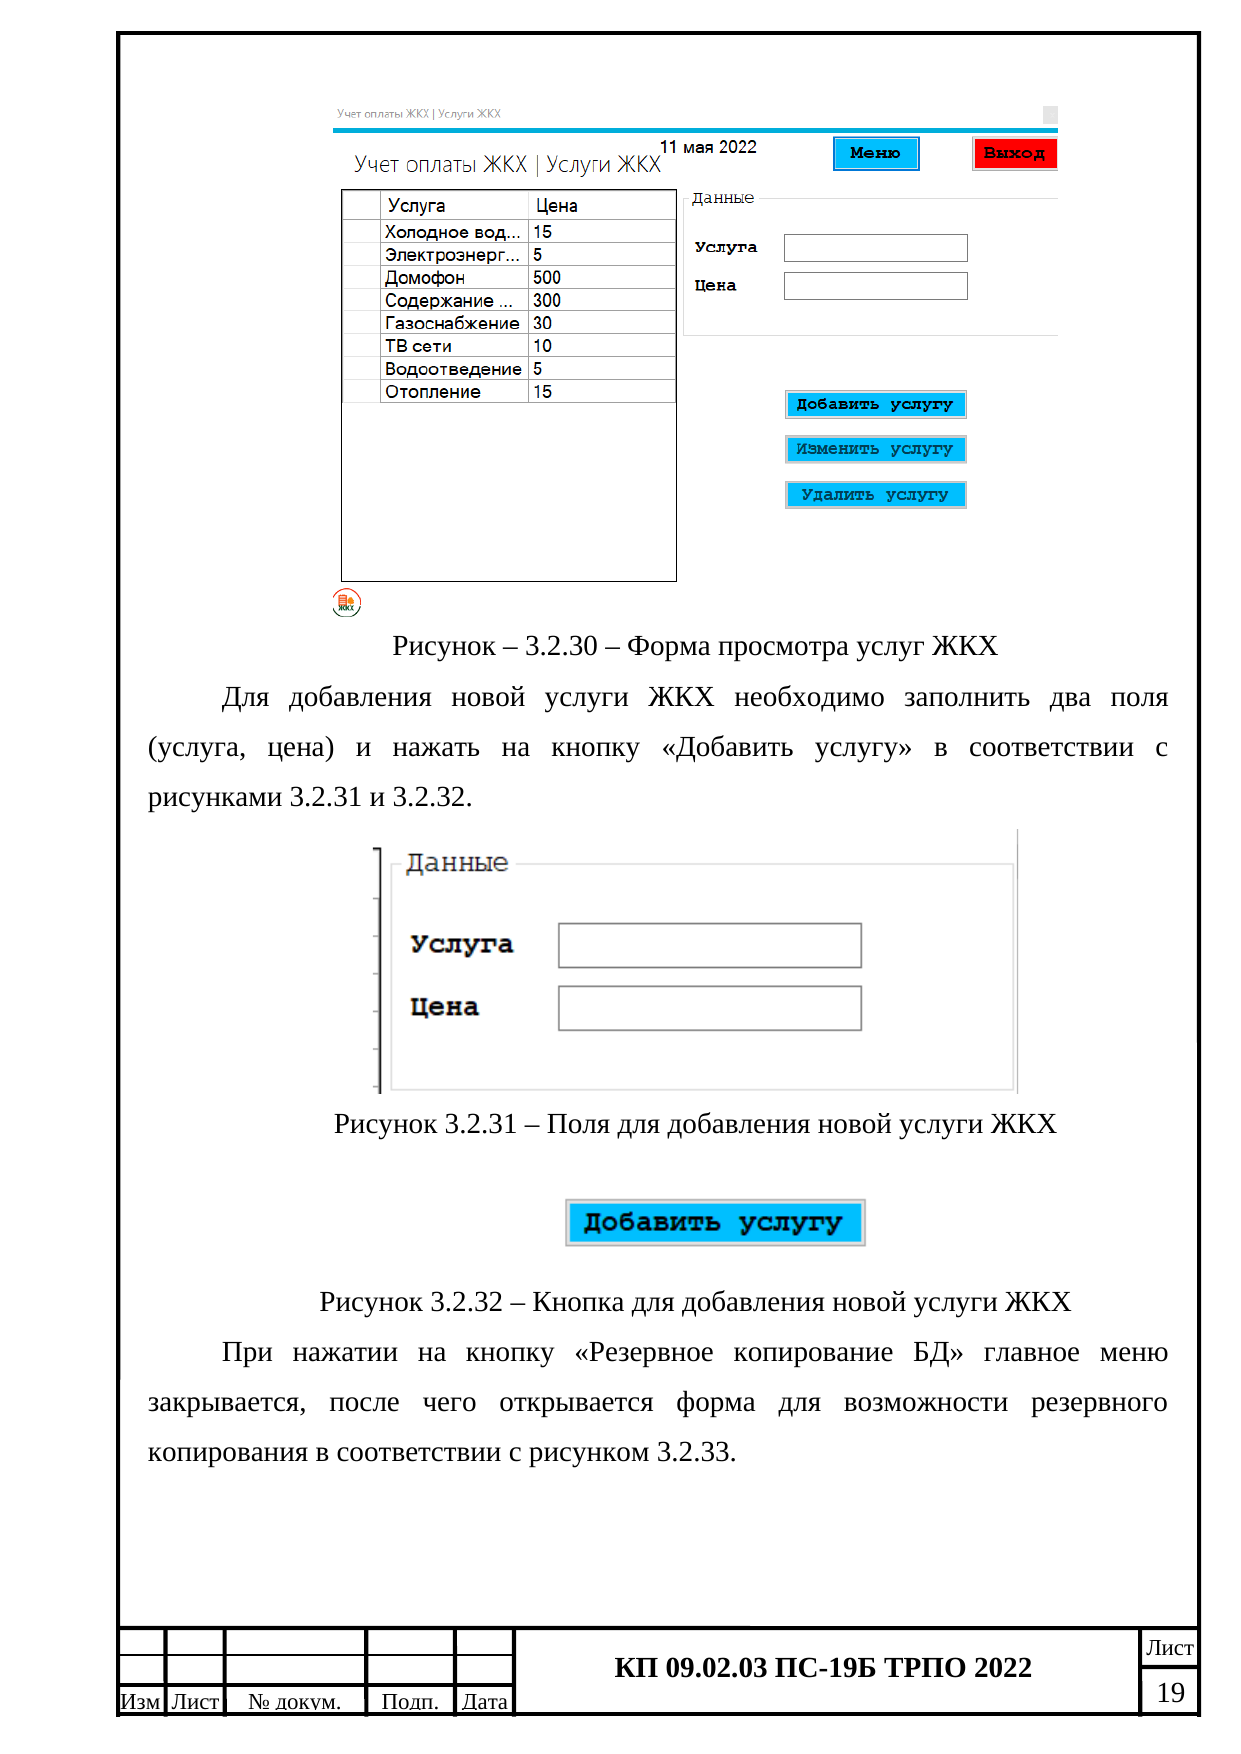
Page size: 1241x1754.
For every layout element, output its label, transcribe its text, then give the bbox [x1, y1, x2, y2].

text Для добавления новой услуги ЖКХ необходимо заполнить два поля (услуга, цена) и нажать на кнопку «Добавить услугу» в соответствии с рисунками 3.2.31 и 3.2.32. [148, 679, 1169, 813]
text Рисунок 3.2.31 – Поля для добавления новой услуги ЖКХ [148, 1106, 1169, 1139]
picture [333, 134, 1058, 617]
text Рисунок 3.2.32 – Кнопка для добавления новой услуги ЖКХ [148, 1284, 1169, 1317]
text При нажатии на кнопку «Резервное копирование БД» главное меню закрывается, после чего открывается форма для возможности резервного копирования в соответствии с рисунком 3.2.33. [148, 1334, 1169, 1468]
text Рисунок – 3.2.30 – Форма просмотра услуг ЖКХ [148, 628, 1169, 662]
picture [372, 829, 1019, 1094]
picture [333, 99, 1058, 127]
picture [481, 1156, 910, 1272]
